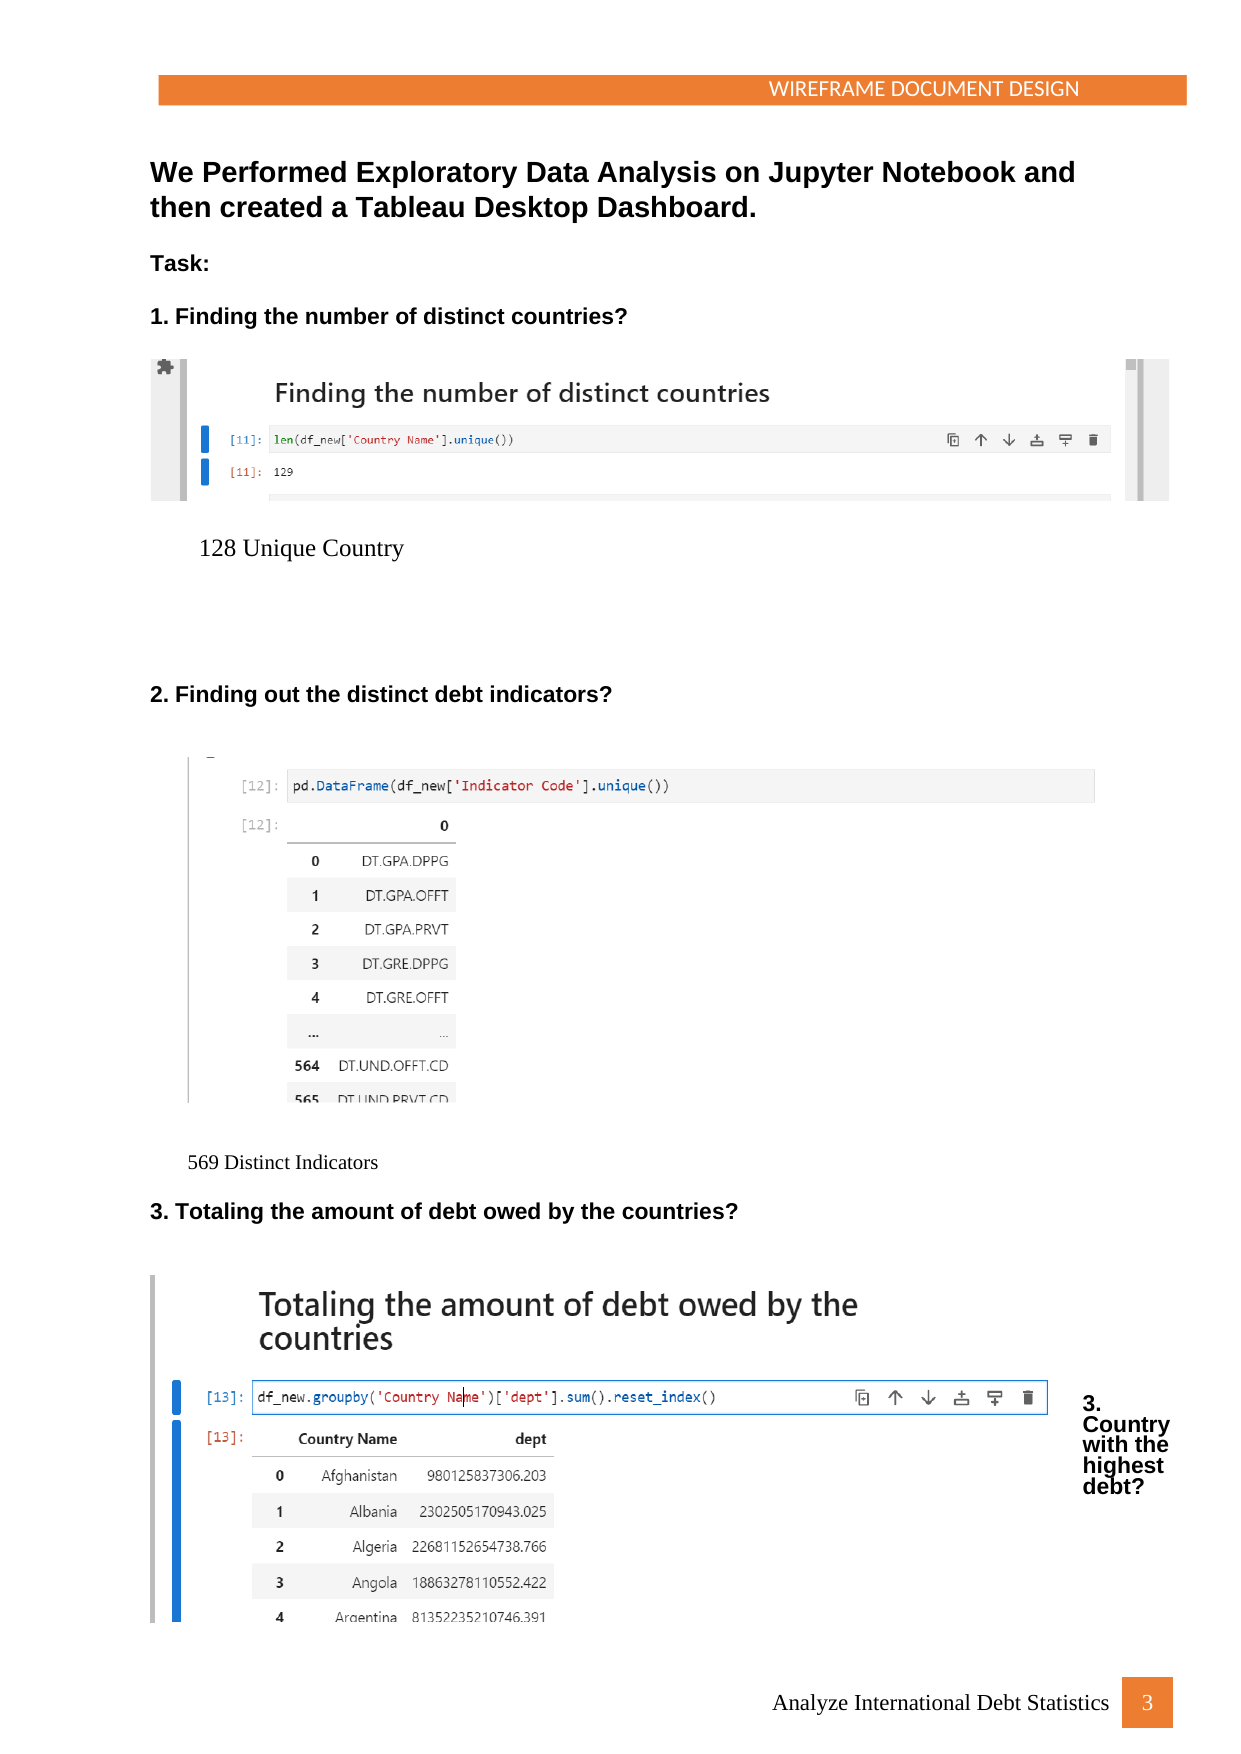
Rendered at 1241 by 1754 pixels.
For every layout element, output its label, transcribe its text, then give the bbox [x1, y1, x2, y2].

text We Performed Exploratory Data Analysis on Jupyter Notebook and then created a Tableau Desktop Dashboard. [150, 155, 1077, 224]
text 1. Finding the number of distinct countries? [150, 303, 1173, 329]
text 3. Totaling the amount of debt owed by the countries? [150, 1198, 1173, 1225]
picture [187, 757, 1106, 1103]
text Task: [150, 250, 1173, 276]
list 128 Unique Country [199, 540, 1173, 561]
picture [150, 1275, 1064, 1623]
text 569 Distinct Indicators [187, 1150, 1173, 1174]
text 3. Country with the highest debt? [1064, 1394, 1173, 1499]
text 2. Finding out the distinct debt indicators? [150, 681, 1173, 707]
text WIREFRAME DOCUMENT DESIGN [769, 74, 1173, 102]
picture [150, 359, 1169, 501]
